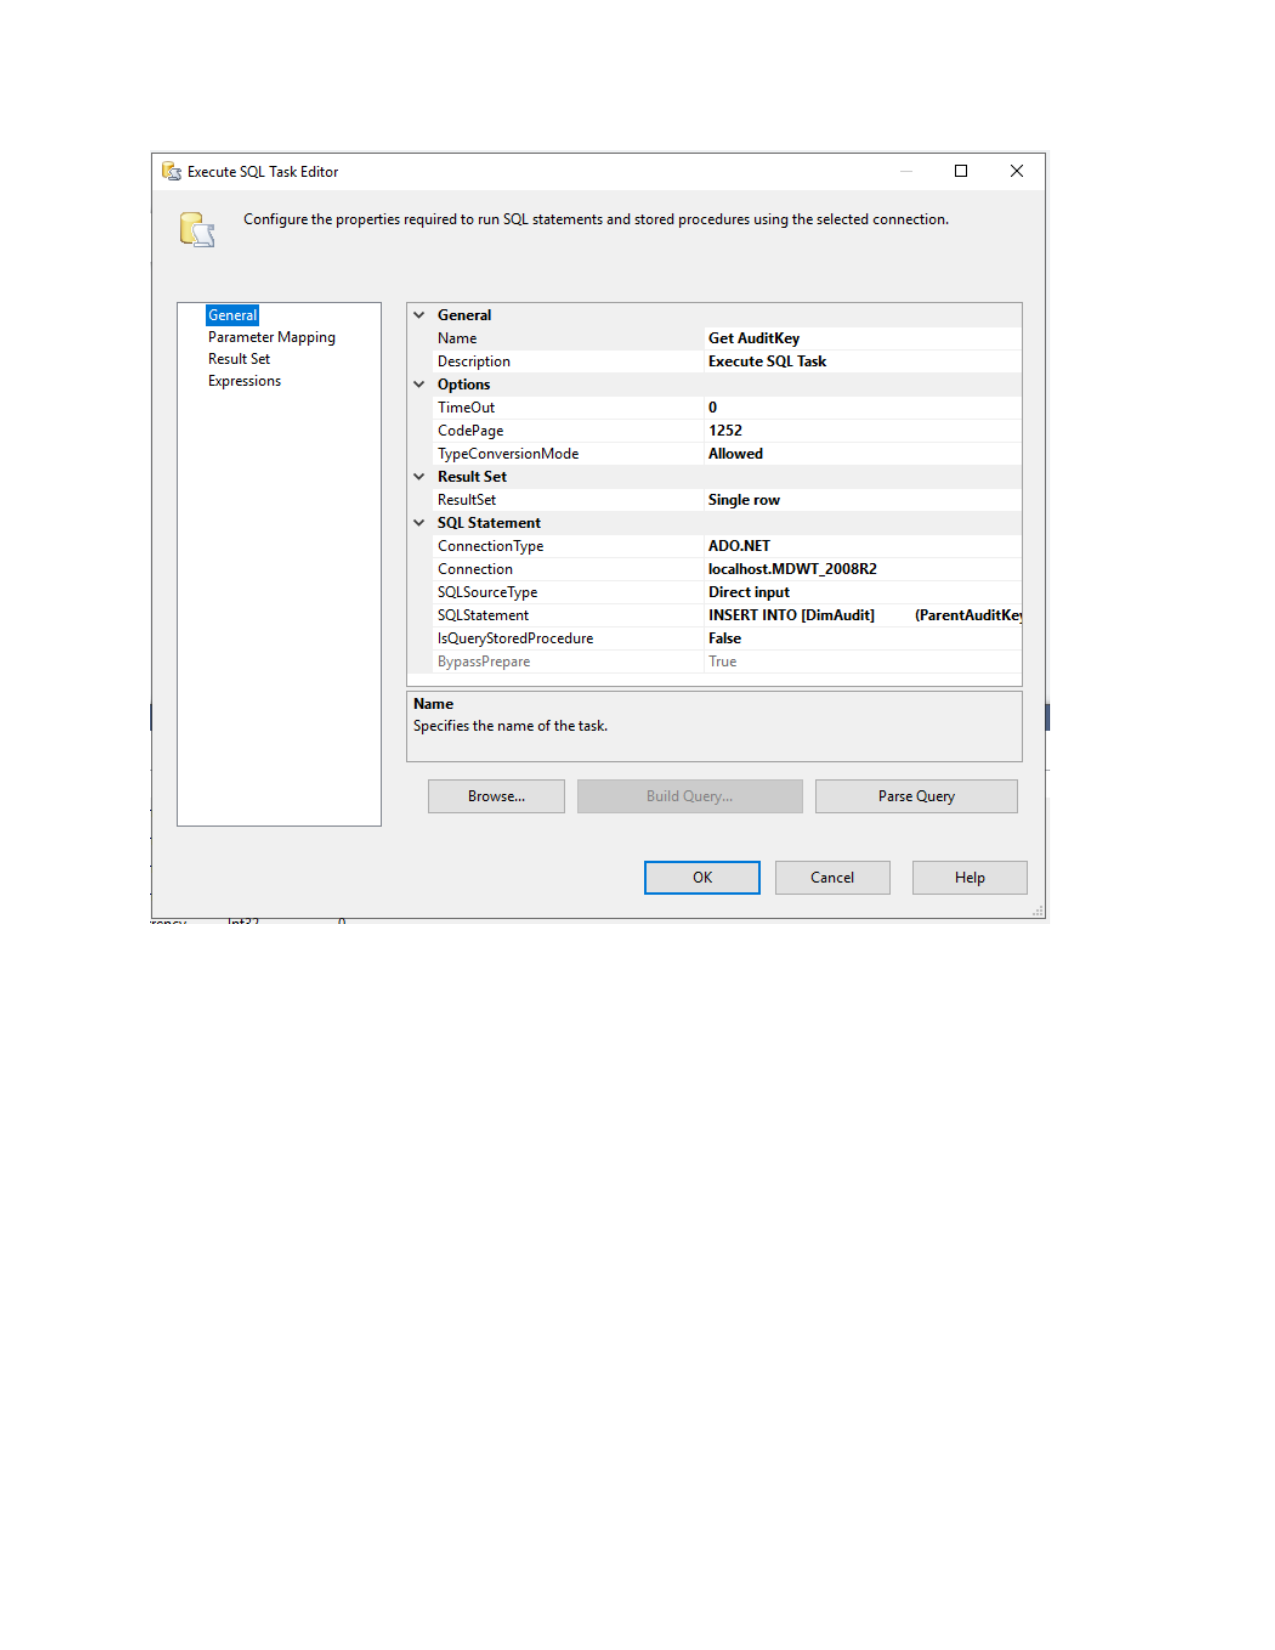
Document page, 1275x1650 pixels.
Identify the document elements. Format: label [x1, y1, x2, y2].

picture [150, 150, 1050, 924]
